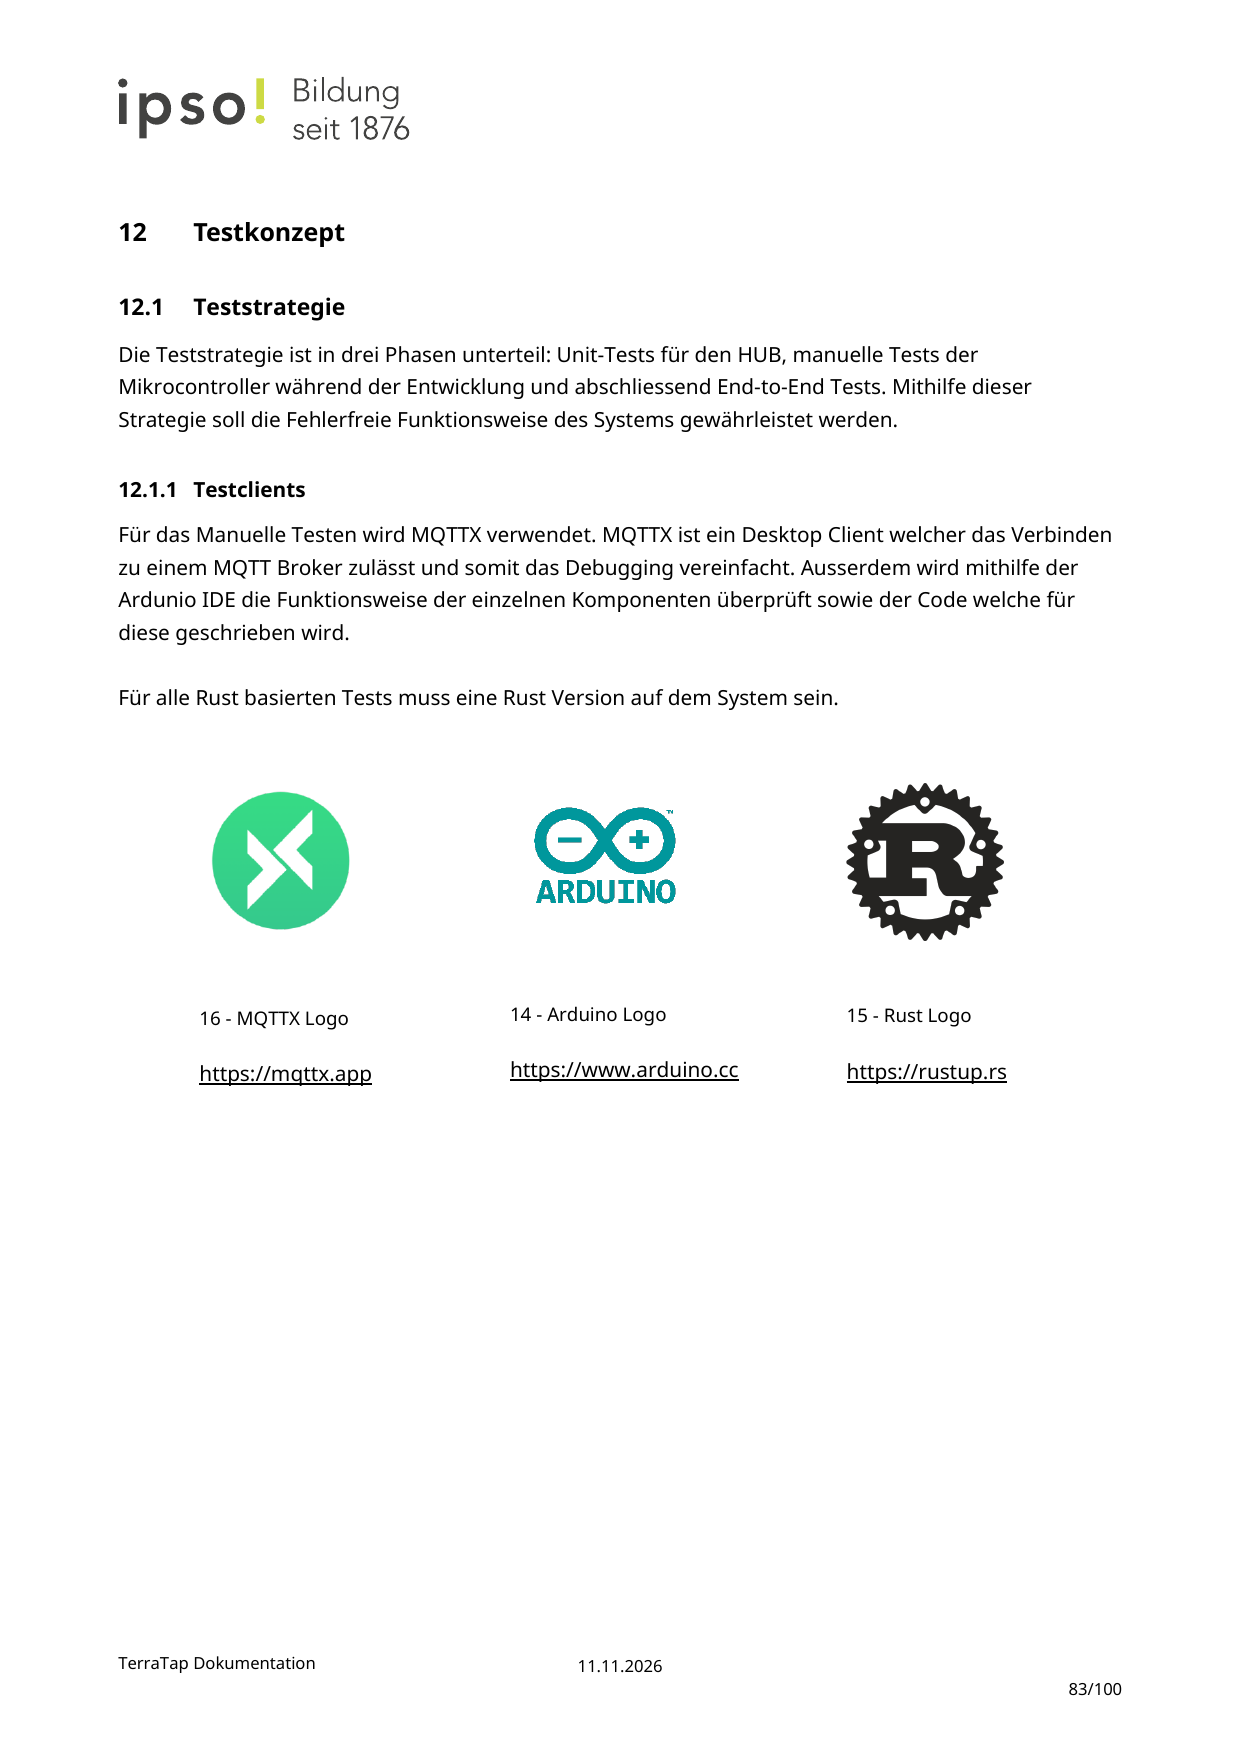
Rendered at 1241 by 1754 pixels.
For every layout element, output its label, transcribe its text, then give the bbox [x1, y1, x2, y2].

subtitle Testkonzept [118, 215, 1122, 249]
text Die Teststrategie ist in drei Phasen unterteil: Unit-Tests für den HUB, manuelle Tests der Mikrocontroller während der Entwicklung und abschliessend End-to-End Tests. Mithilfe dieser Strategie soll die Fehlerfreie Funktionsweise des Systems gewährleistet werden. [118, 340, 1122, 433]
subtitle Testclients [118, 475, 1122, 503]
picture [509, 761, 702, 954]
picture [846, 783, 1004, 941]
subtitle Teststrategie [118, 291, 1122, 323]
text Für alle Rust basierten Tests muss eine Rust Version auf dem System sein. [118, 683, 1122, 712]
text Für das Manuelle Testen wird MQTTX verwendet. MQTTX ist ein Desktop Client welcher das Verbinden zu einem MQTT Broker zulässt und somit das Debugging vereinfacht. Ausserdem wird mithilfe der Ardunio IDE die Funktionsweise der einzelnen Komponenten überprüft sowie der Code welche für diese geschrieben wird. [118, 520, 1122, 646]
picture [198, 780, 365, 941]
